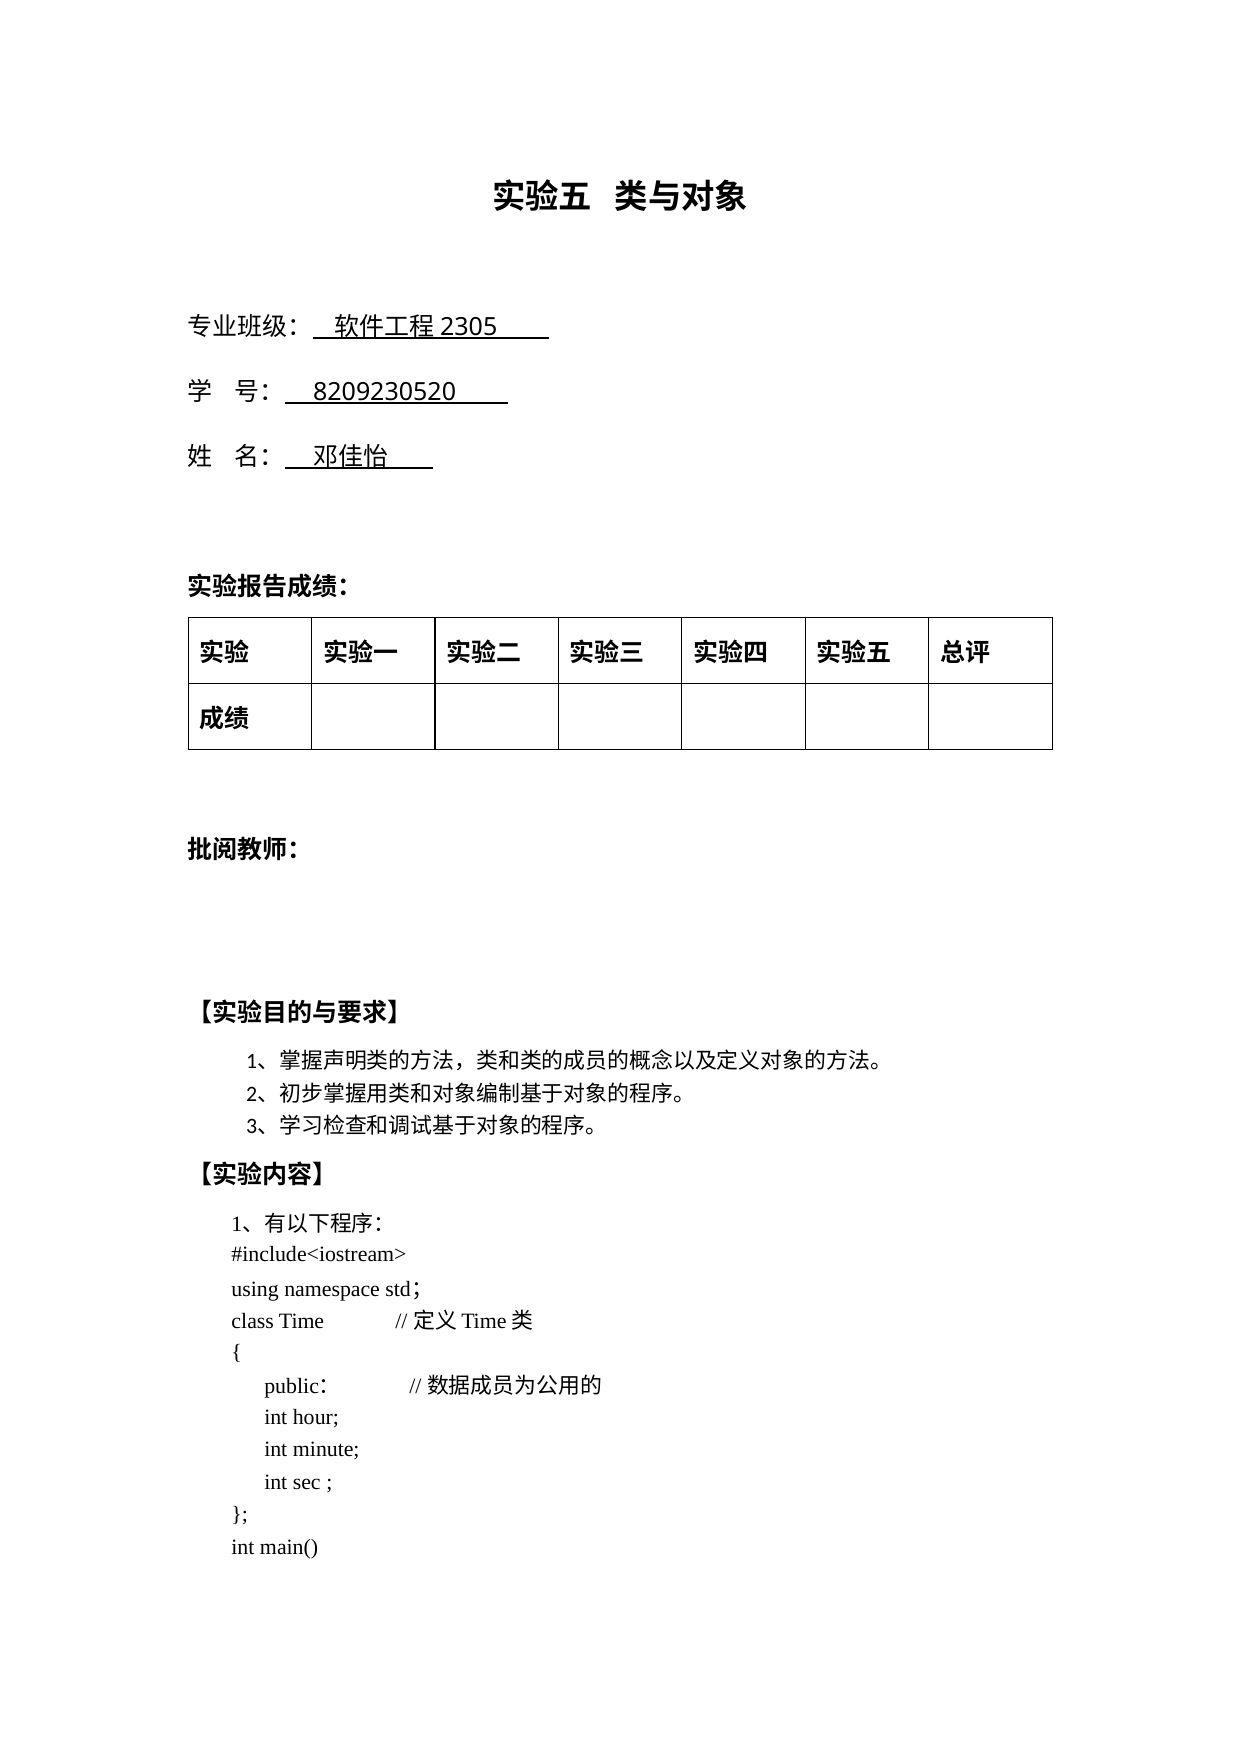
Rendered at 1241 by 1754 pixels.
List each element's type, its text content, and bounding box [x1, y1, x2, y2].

table_header 总评 [929, 618, 1052, 683]
text using namespace std； [187, 1270, 1053, 1303]
text { [187, 1335, 1053, 1368]
text 实验五 类与对象 [187, 162, 1053, 227]
text int main() [187, 1530, 1053, 1563]
text int minute; [187, 1433, 1053, 1465]
table_cell [559, 684, 681, 749]
text 学 号： 8209230520 [187, 357, 1053, 422]
table_header 实验五 [806, 618, 928, 683]
text 1、有以下程序： [187, 1205, 1053, 1238]
text #include<iostream> [187, 1238, 1053, 1270]
table_cell 成绩 [189, 684, 311, 749]
text 姓 名： 邓佳怡 [187, 422, 1053, 487]
table_header 实验一 [312, 618, 434, 683]
text 1、掌握声明类的方法，类和类的成员的概念以及定义对象的方法。 [187, 1043, 1053, 1075]
text 【实验内容】 [187, 1140, 1053, 1205]
table_header 实验四 [682, 618, 805, 683]
text int sec ; [187, 1465, 1053, 1498]
text public： // 数据成员为公用的 [187, 1368, 1053, 1400]
table_cell [312, 684, 434, 749]
table_header 实验 [189, 618, 311, 683]
table_cell [436, 684, 558, 749]
text 专业班级： 软件工程2305 [187, 292, 1053, 357]
table_header 实验二 [436, 618, 558, 683]
text int hour; [187, 1400, 1053, 1433]
table_cell [929, 684, 1052, 749]
table_header 实验三 [559, 618, 681, 683]
text 3、学习检查和调试基于对象的程序。 [187, 1108, 1053, 1140]
text 实验报告成绩： [187, 552, 1053, 617]
text 【实验目的与要求】 [187, 978, 1053, 1043]
text }; [187, 1498, 1053, 1530]
text class Time // 定义Time类 [187, 1303, 1053, 1335]
table_cell [682, 684, 805, 749]
table_cell [806, 684, 928, 749]
text 2、初步掌握用类和对象编制基于对象的程序。 [187, 1075, 1053, 1108]
text 批阅教师： [187, 815, 1053, 880]
